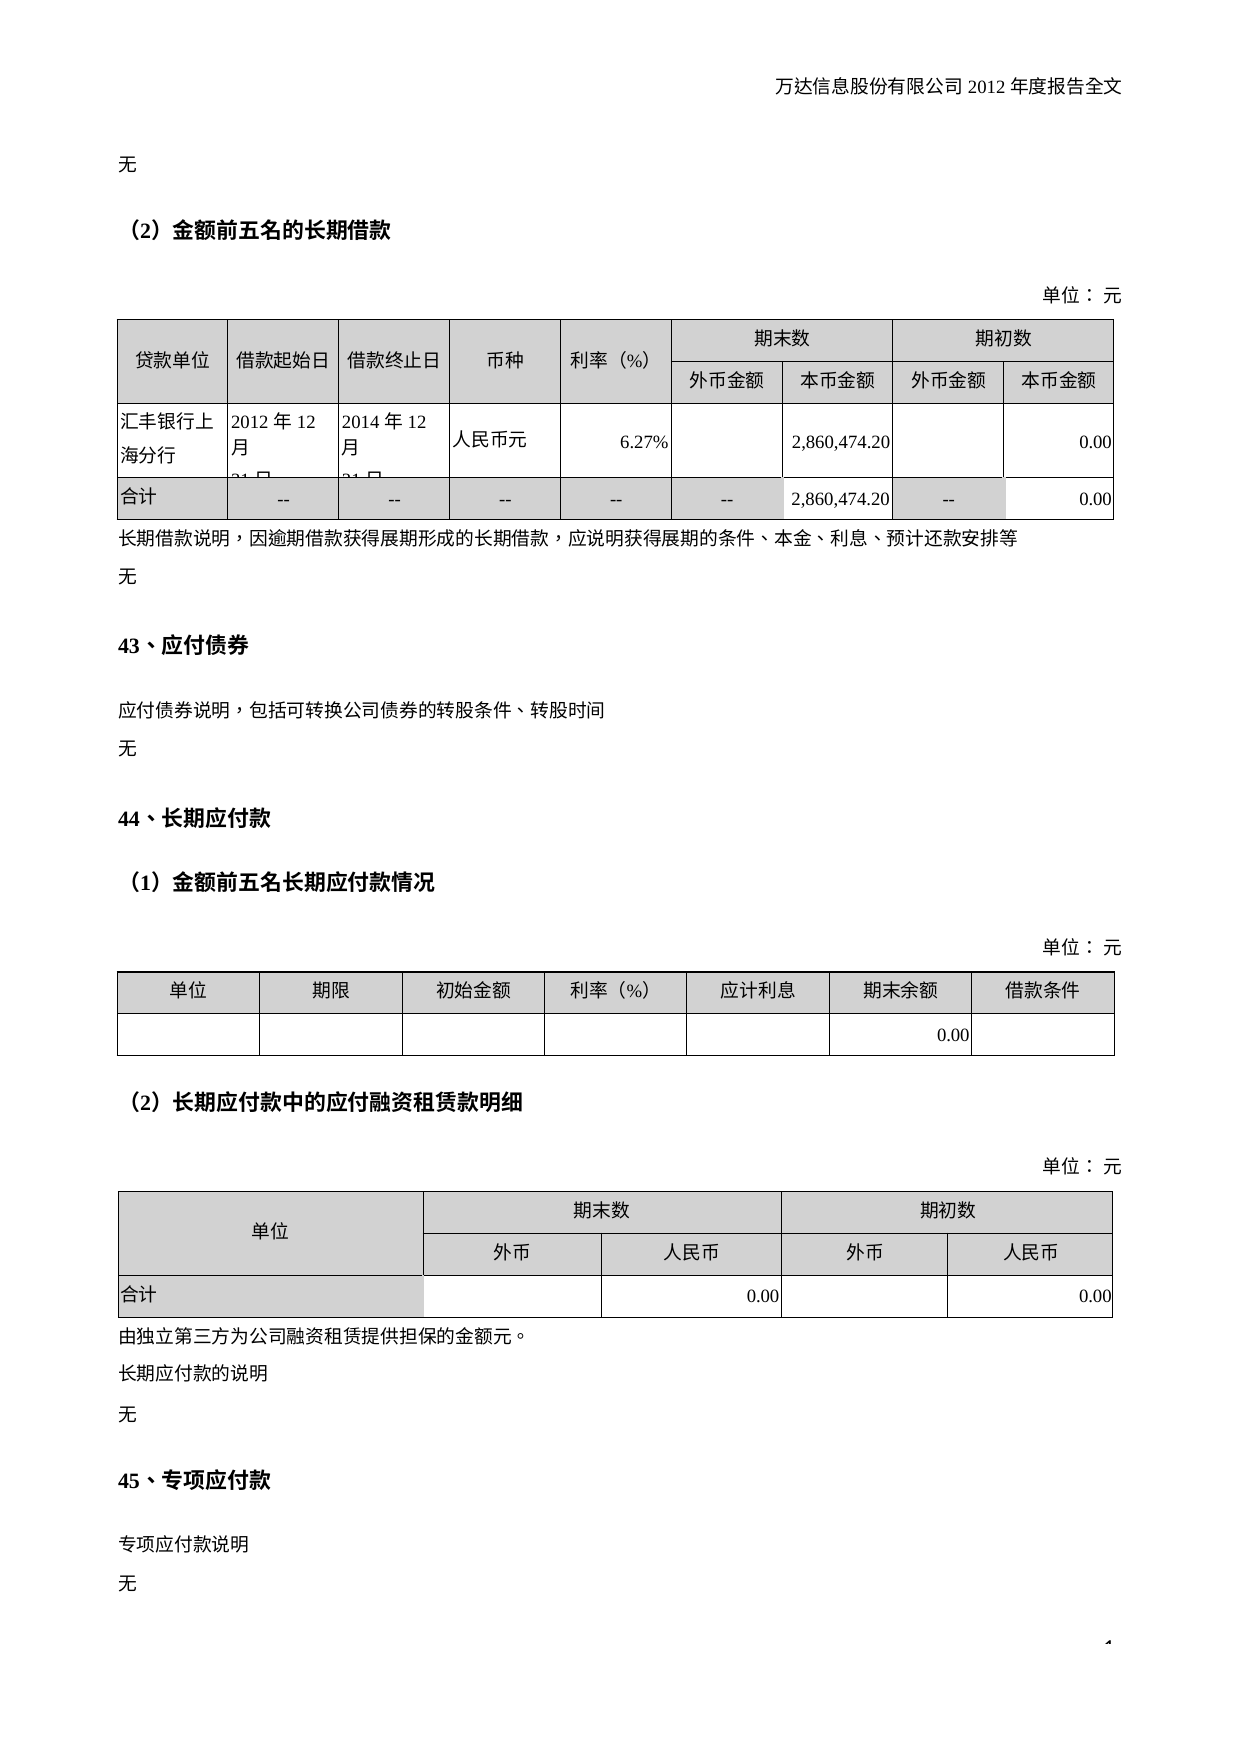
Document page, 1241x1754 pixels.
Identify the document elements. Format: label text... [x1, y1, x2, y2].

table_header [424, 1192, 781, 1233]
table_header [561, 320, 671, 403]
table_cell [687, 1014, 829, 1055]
text 应付债券说明，包括可转换公司债券的转股条件、转股时间 无 [118, 697, 607, 761]
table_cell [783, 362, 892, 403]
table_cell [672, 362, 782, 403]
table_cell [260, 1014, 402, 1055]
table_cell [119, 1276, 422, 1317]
text 长期借款说明，因逾期借款获得展期形成的长期借款，应说明获得展期的条件、本金、利息、预计还款安排等 无 [118, 525, 1020, 589]
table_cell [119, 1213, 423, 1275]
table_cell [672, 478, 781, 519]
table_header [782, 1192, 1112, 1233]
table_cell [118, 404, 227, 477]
text 专项应付款说明 无 [118, 1532, 251, 1596]
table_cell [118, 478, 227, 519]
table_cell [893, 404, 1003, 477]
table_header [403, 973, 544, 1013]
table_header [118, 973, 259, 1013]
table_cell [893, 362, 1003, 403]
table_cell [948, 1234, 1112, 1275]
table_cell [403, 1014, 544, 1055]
subtitle 43、应付债券 [118, 630, 1138, 660]
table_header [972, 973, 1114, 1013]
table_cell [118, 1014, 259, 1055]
text 由独立第三方为公司融资租赁提供担保的金额元。 长期应付款的说明 [118, 1323, 532, 1386]
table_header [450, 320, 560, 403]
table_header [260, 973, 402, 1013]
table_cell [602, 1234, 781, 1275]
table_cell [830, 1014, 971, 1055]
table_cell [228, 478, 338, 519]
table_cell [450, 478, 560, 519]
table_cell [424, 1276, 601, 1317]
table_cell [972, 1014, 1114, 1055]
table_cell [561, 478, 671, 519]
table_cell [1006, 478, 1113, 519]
text 单位： 元 [102, 282, 1122, 307]
text 无 [118, 1401, 1138, 1427]
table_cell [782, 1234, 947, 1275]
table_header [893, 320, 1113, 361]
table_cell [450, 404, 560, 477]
subtitle （2）长期应付款中的应付融资租赁款明细 [118, 1087, 1138, 1117]
subtitle （1）金额前五名长期应付款情况 [118, 867, 1138, 897]
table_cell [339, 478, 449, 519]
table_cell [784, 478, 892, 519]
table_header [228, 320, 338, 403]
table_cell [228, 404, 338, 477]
subtitle 45、专项应付款 [118, 1465, 1138, 1495]
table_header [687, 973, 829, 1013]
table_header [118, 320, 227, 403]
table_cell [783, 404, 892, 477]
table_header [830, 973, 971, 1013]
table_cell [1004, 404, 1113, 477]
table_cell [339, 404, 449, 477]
text 单位： 元 [102, 934, 1122, 959]
text 单位： 元 [102, 1154, 1122, 1179]
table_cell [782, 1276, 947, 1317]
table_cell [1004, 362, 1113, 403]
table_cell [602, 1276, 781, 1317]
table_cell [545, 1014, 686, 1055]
subtitle 44、长期应付款 [118, 803, 1138, 832]
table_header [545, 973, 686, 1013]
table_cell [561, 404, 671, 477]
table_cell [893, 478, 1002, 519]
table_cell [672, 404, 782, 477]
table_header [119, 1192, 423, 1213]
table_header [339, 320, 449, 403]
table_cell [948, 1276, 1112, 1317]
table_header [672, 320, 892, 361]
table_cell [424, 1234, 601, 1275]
text 无 [118, 151, 1138, 177]
subtitle （2）金额前五名的长期借款 [118, 215, 1138, 245]
